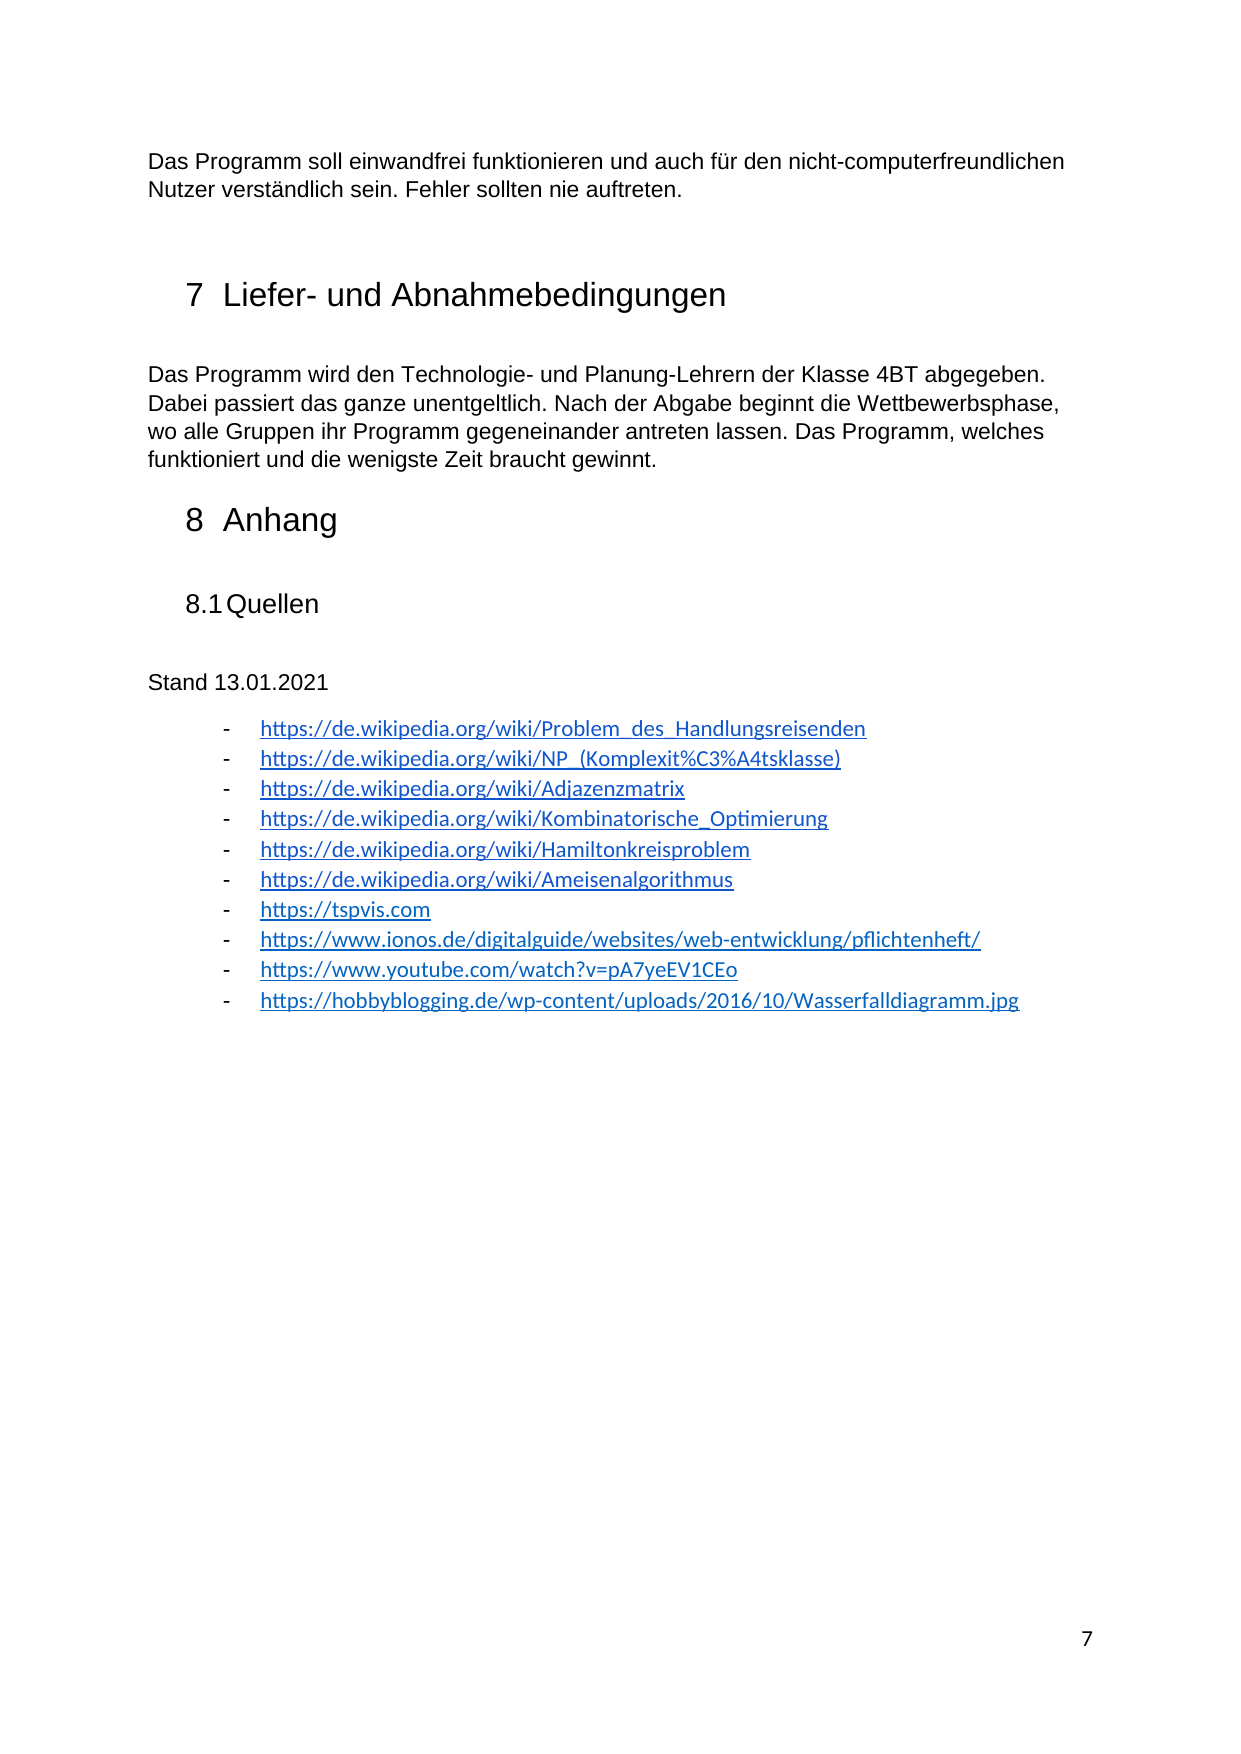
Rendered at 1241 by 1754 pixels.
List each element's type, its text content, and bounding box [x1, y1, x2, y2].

list https://www.ionos.de/digitalguide/websites/web-entwicklung/pflichtenheft/ [223, 925, 1093, 953]
subtitle Anhang [185, 500, 1093, 538]
list https://tspvis.com [223, 895, 1093, 923]
list https://de.wikipedia.org/wiki/Ameisenalgorithmus [223, 865, 1093, 893]
subtitle Quellen [185, 588, 1093, 619]
subtitle Liefer- und Abnahmebedingungen [185, 274, 1093, 313]
list https://de.wikipedia.org/wiki/Adjazenzmatrix [223, 774, 1093, 802]
text Das Programm soll einwandfrei funktionieren und auch für den nicht-computerfreundlichen Nutzer verständlich sein. Fehler sollten nie auftreten. [148, 148, 1093, 202]
list https://hobbyblogging.de/wp-content/uploads/2016/10/Wasserfalldiagramm.jpg [223, 986, 1093, 1014]
list https://de.wikipedia.org/wiki/NP_(Komplexit%C3%A4tsklasse) [223, 744, 1093, 772]
text Stand 13.01.2021 [148, 669, 1093, 695]
list https://de.wikipedia.org/wiki/Kombinatorische_Optimierung [223, 804, 1093, 833]
list https://de.wikipedia.org/wiki/Hamiltonkreisproblem [223, 835, 1093, 863]
list https://de.wikipedia.org/wiki/Problem_des_Handlungsreisenden [223, 714, 1093, 742]
list https://www.youtube.com/watch?v=pA7yeEV1CEo [223, 956, 1093, 984]
text Das Programm wird den Technologie- und Planung-Lehrern der Klasse 4BT abgegeben. Dabei passiert das ganze unentgeltlich. Nach der Abgabe beginnt die Wettbewerbsphase, wo alle Gruppen ihr Programm gegeneinander antreten lassen. Das Programm, welches funktioniert und die wenigste Zeit braucht gewinnt. [148, 361, 1093, 473]
